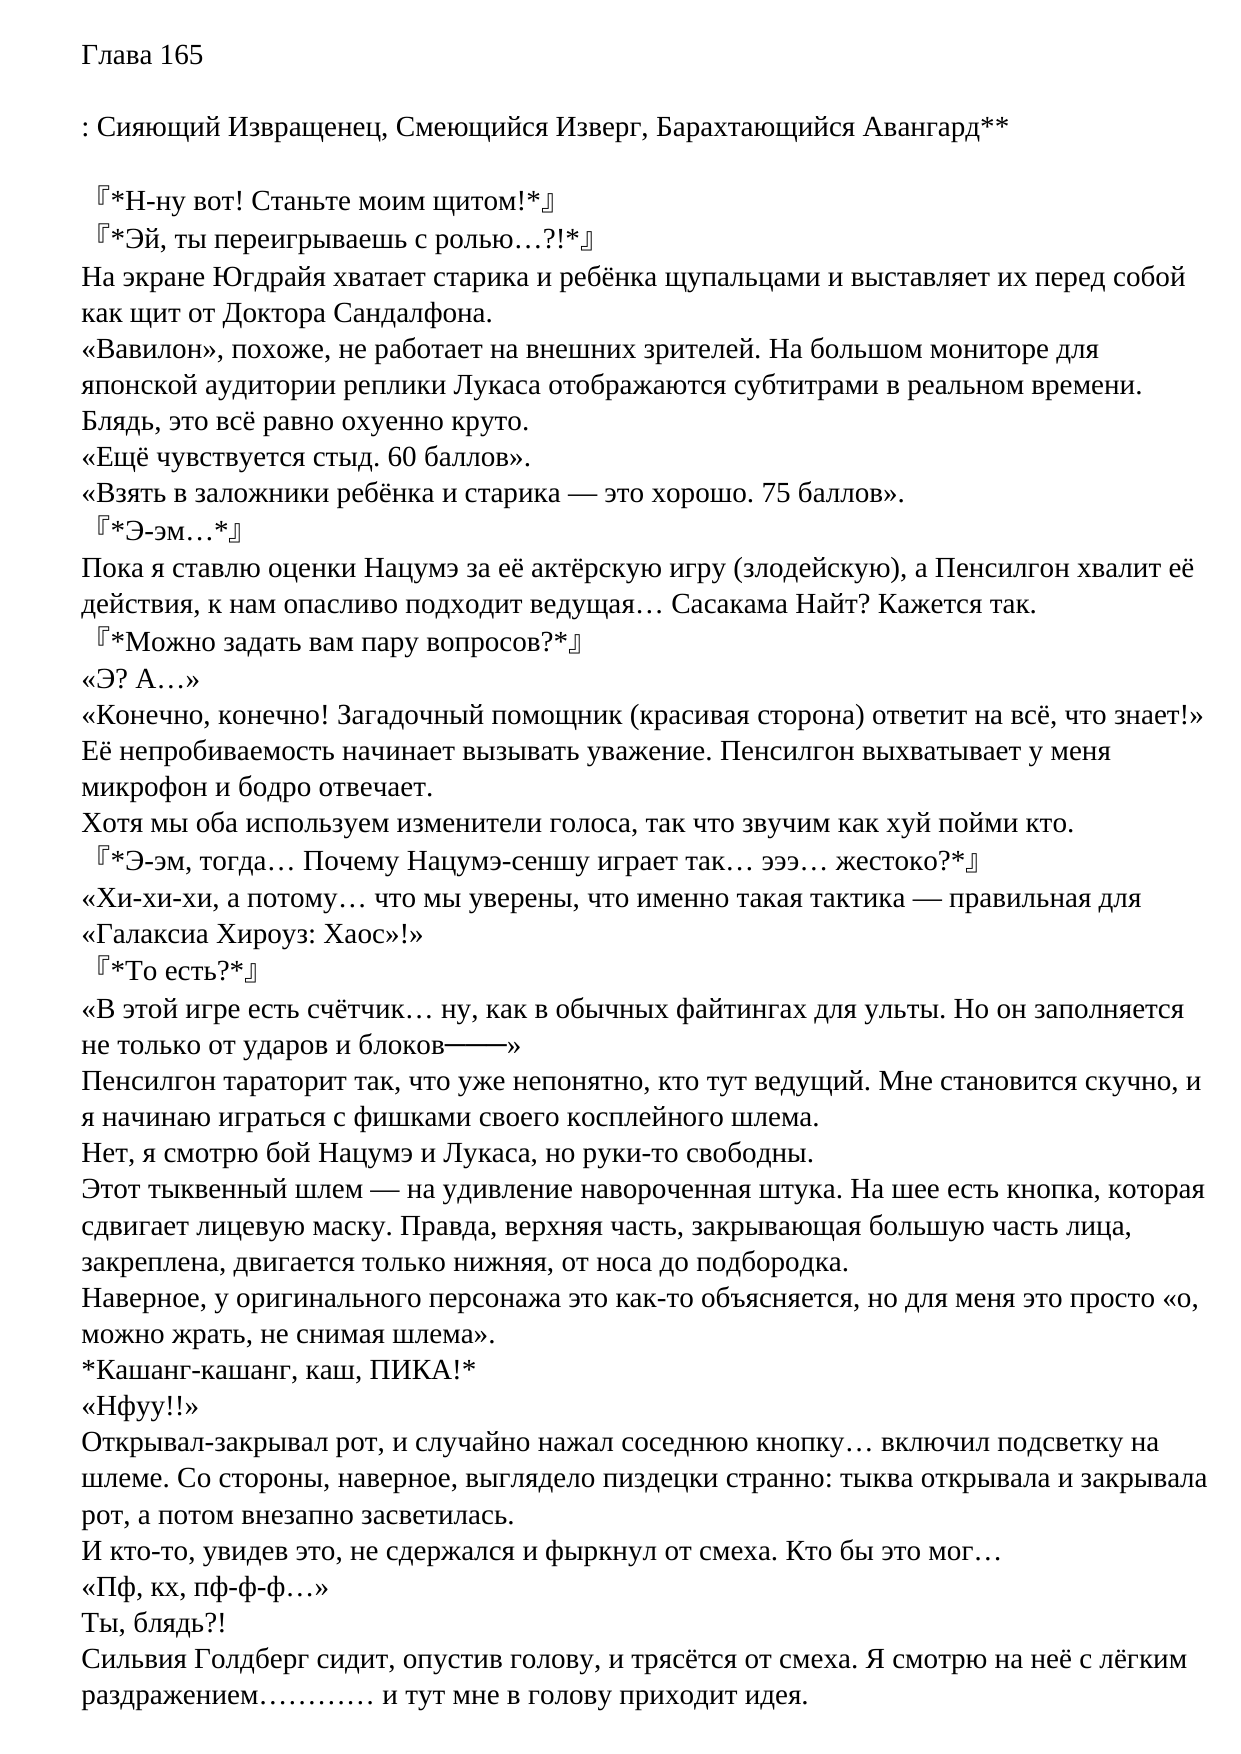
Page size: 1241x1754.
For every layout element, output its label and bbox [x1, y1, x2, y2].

text [81, 37, 1215, 1747]
